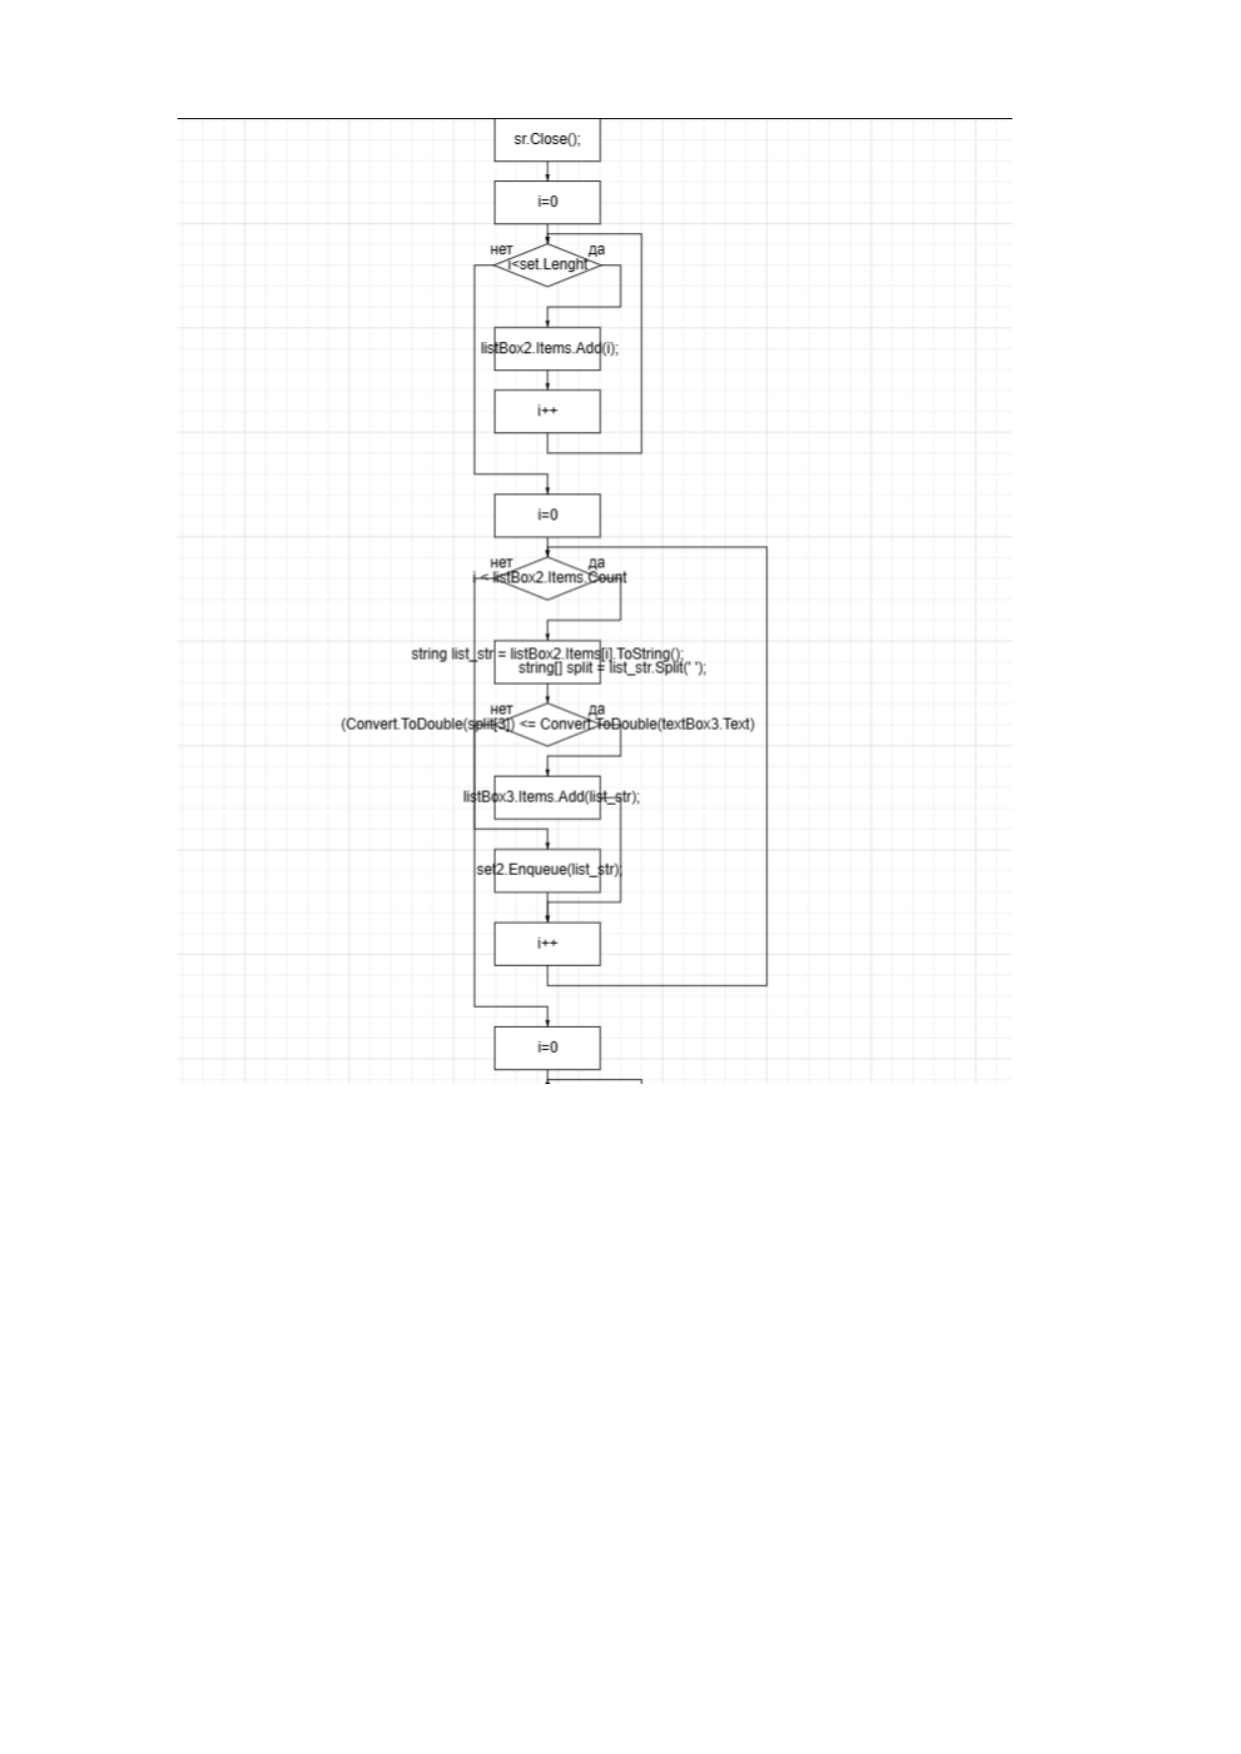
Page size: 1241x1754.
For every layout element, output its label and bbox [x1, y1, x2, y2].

picture [177, 118, 1013, 1084]
